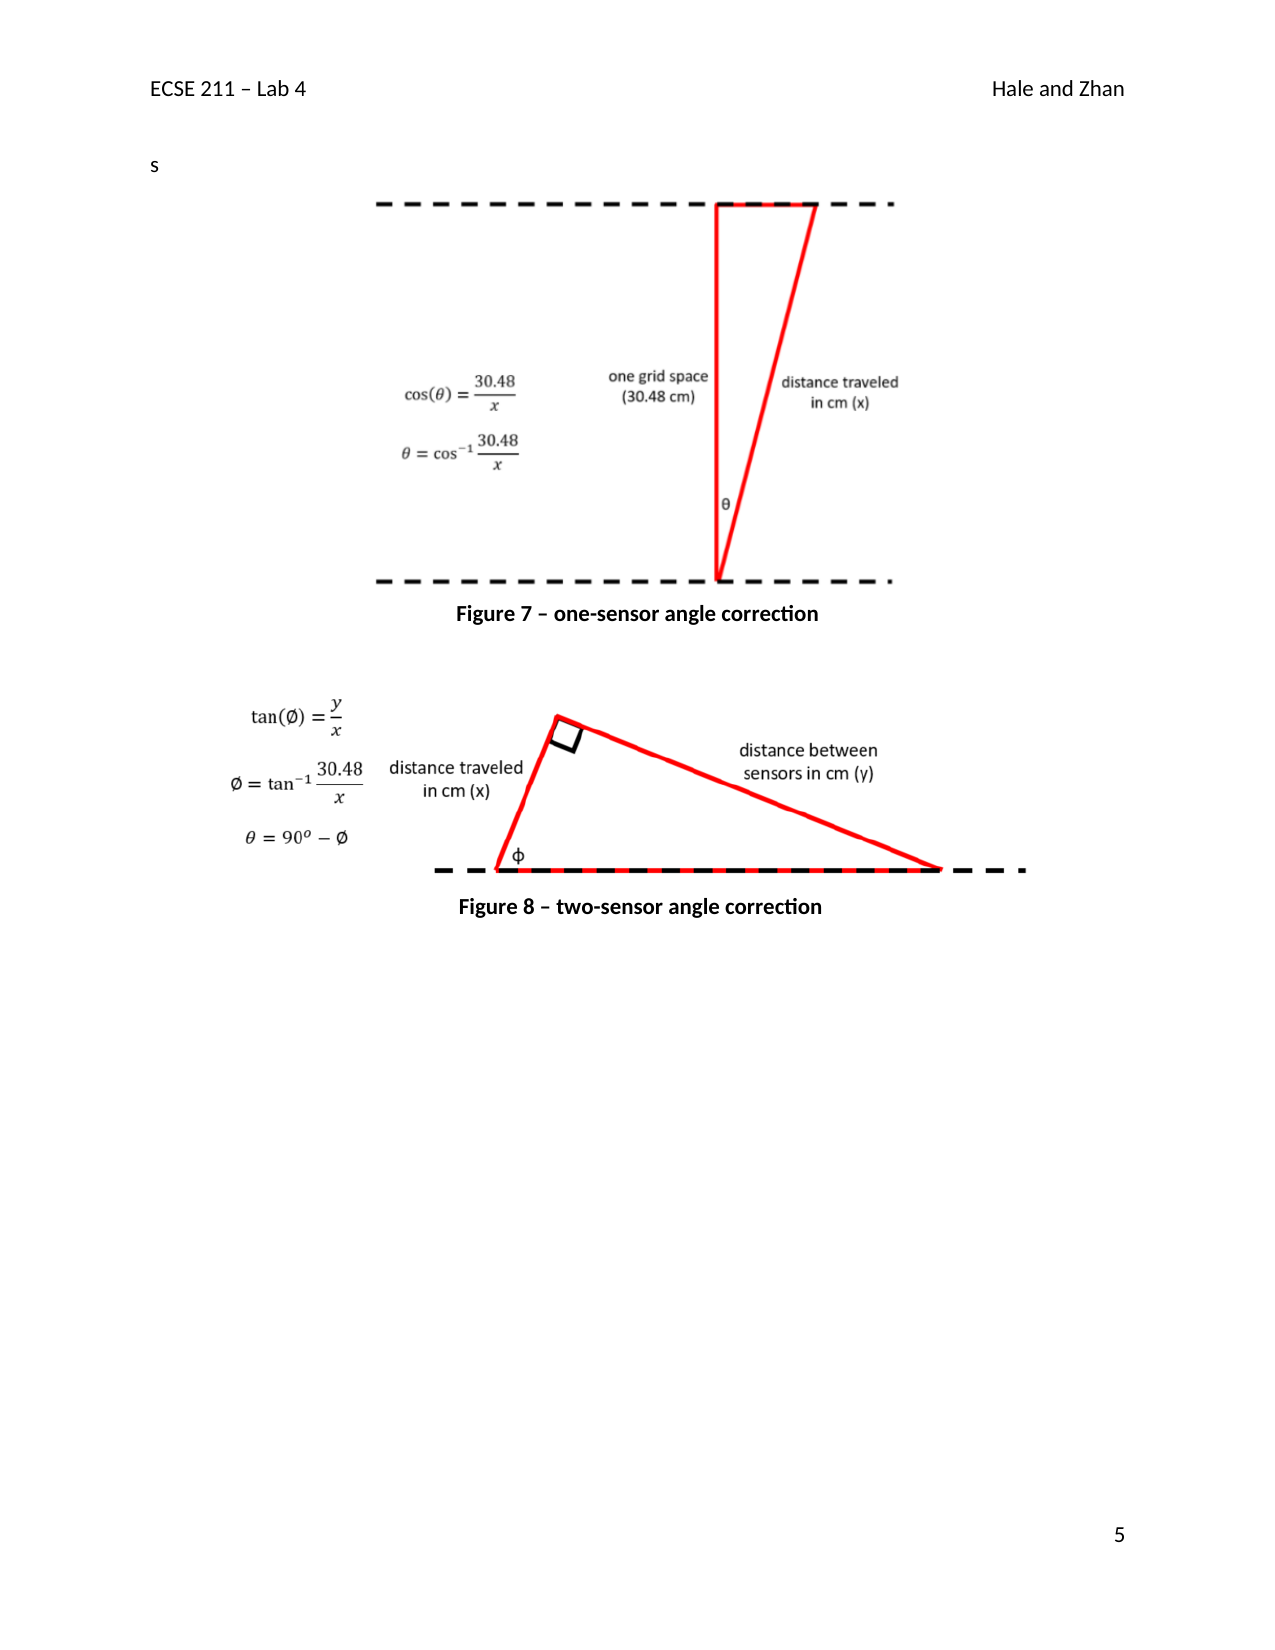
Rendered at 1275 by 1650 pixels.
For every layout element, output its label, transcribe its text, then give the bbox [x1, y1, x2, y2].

text s [150, 150, 1125, 178]
picture [216, 675, 1054, 891]
picture [371, 196, 902, 588]
